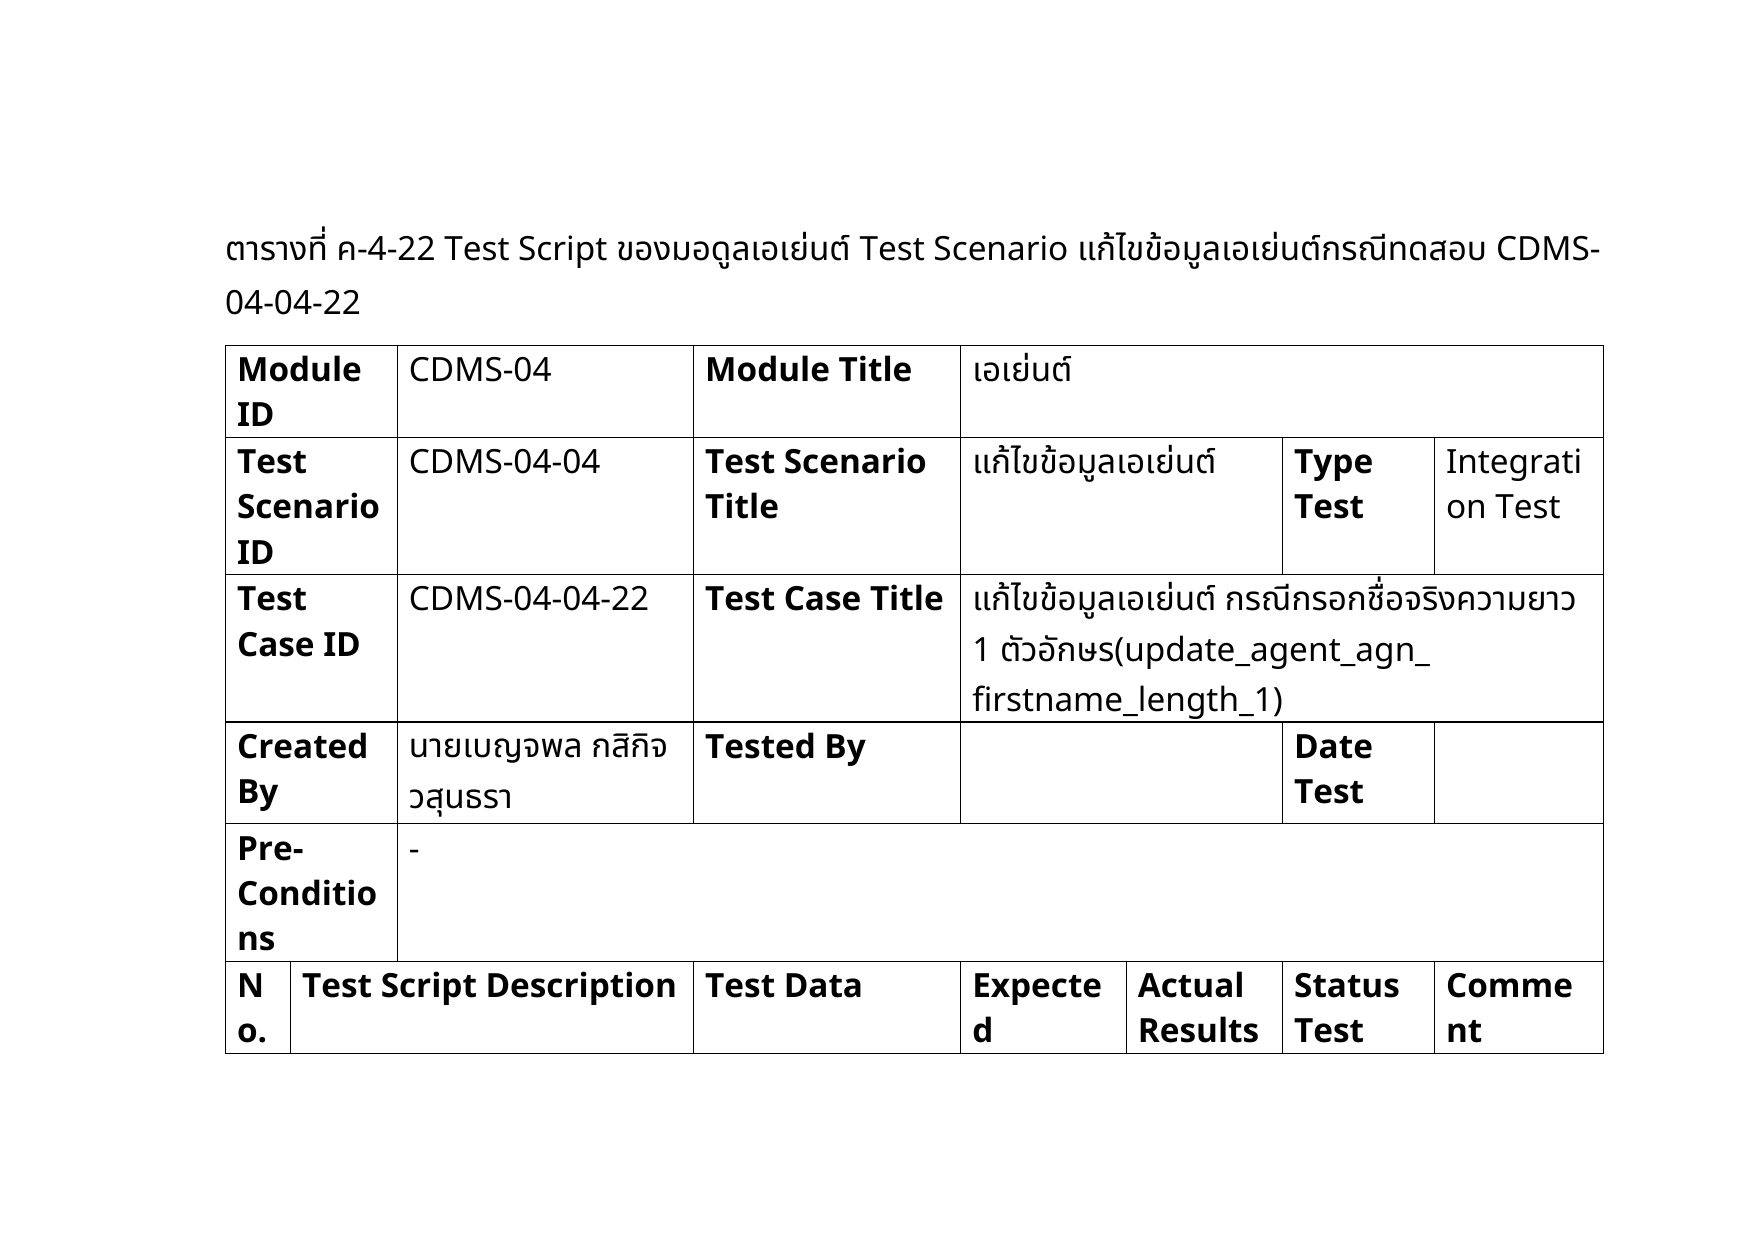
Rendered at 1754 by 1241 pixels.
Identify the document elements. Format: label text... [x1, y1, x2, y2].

table_cell No. [226, 962, 290, 1052]
table_cell นายเบญจพล กสิกิจวสุนธรา [398, 723, 693, 823]
table_cell Type Test [1283, 438, 1434, 574]
table_header CDMS-04 [398, 346, 693, 437]
table_cell Test Case Title [694, 575, 960, 721]
table_cell Pre-Conditions [226, 824, 397, 961]
table_cell [1435, 723, 1603, 823]
table_cell Comment [1435, 962, 1603, 1052]
table_cell Test Script Description [291, 962, 693, 1052]
table_header เอเย่นต์ [961, 346, 1603, 437]
table_header Module Title [694, 346, 960, 437]
table_cell [961, 723, 1282, 823]
table_cell Test Data [694, 962, 960, 1052]
table_cell CDMS-04-04-22 [398, 575, 693, 721]
table_cell Integration Test [1435, 438, 1603, 574]
table_cell CDMS-04-04 [398, 438, 693, 574]
text ตารางที่ ค-4-22 Test Script ของมอดูลเอเย่นต์ Test Scenario แก้ไขข้อมูลเอเย่นต์กรณีทดสอบ CDMS-04-04-22 [225, 225, 1604, 324]
table_cell แก้ไขข้อมูลเอเย่นต์ [961, 438, 1282, 574]
table_cell Test Case ID [226, 575, 397, 721]
table_cell Test Scenario ID [226, 438, 397, 574]
table_cell Expected Results [961, 962, 1126, 1052]
table_cell Status Test [1283, 962, 1434, 1052]
table_cell - [398, 824, 1603, 961]
table_cell Tested By [694, 723, 960, 823]
table_cell Created By [226, 723, 397, 823]
table_cell แก้ไขข้อมูลเอเย่นต์ กรณีกรอกชื่อจริงความยาว 1 ตัวอักษร(update_agent_agn_ firstname_length_1) [961, 575, 1603, 721]
table_cell Date Test [1283, 723, 1434, 823]
table_cell Actual Results [1127, 962, 1282, 1052]
table_header Module ID [226, 346, 397, 437]
table_cell Test Scenario Title [694, 438, 960, 574]
